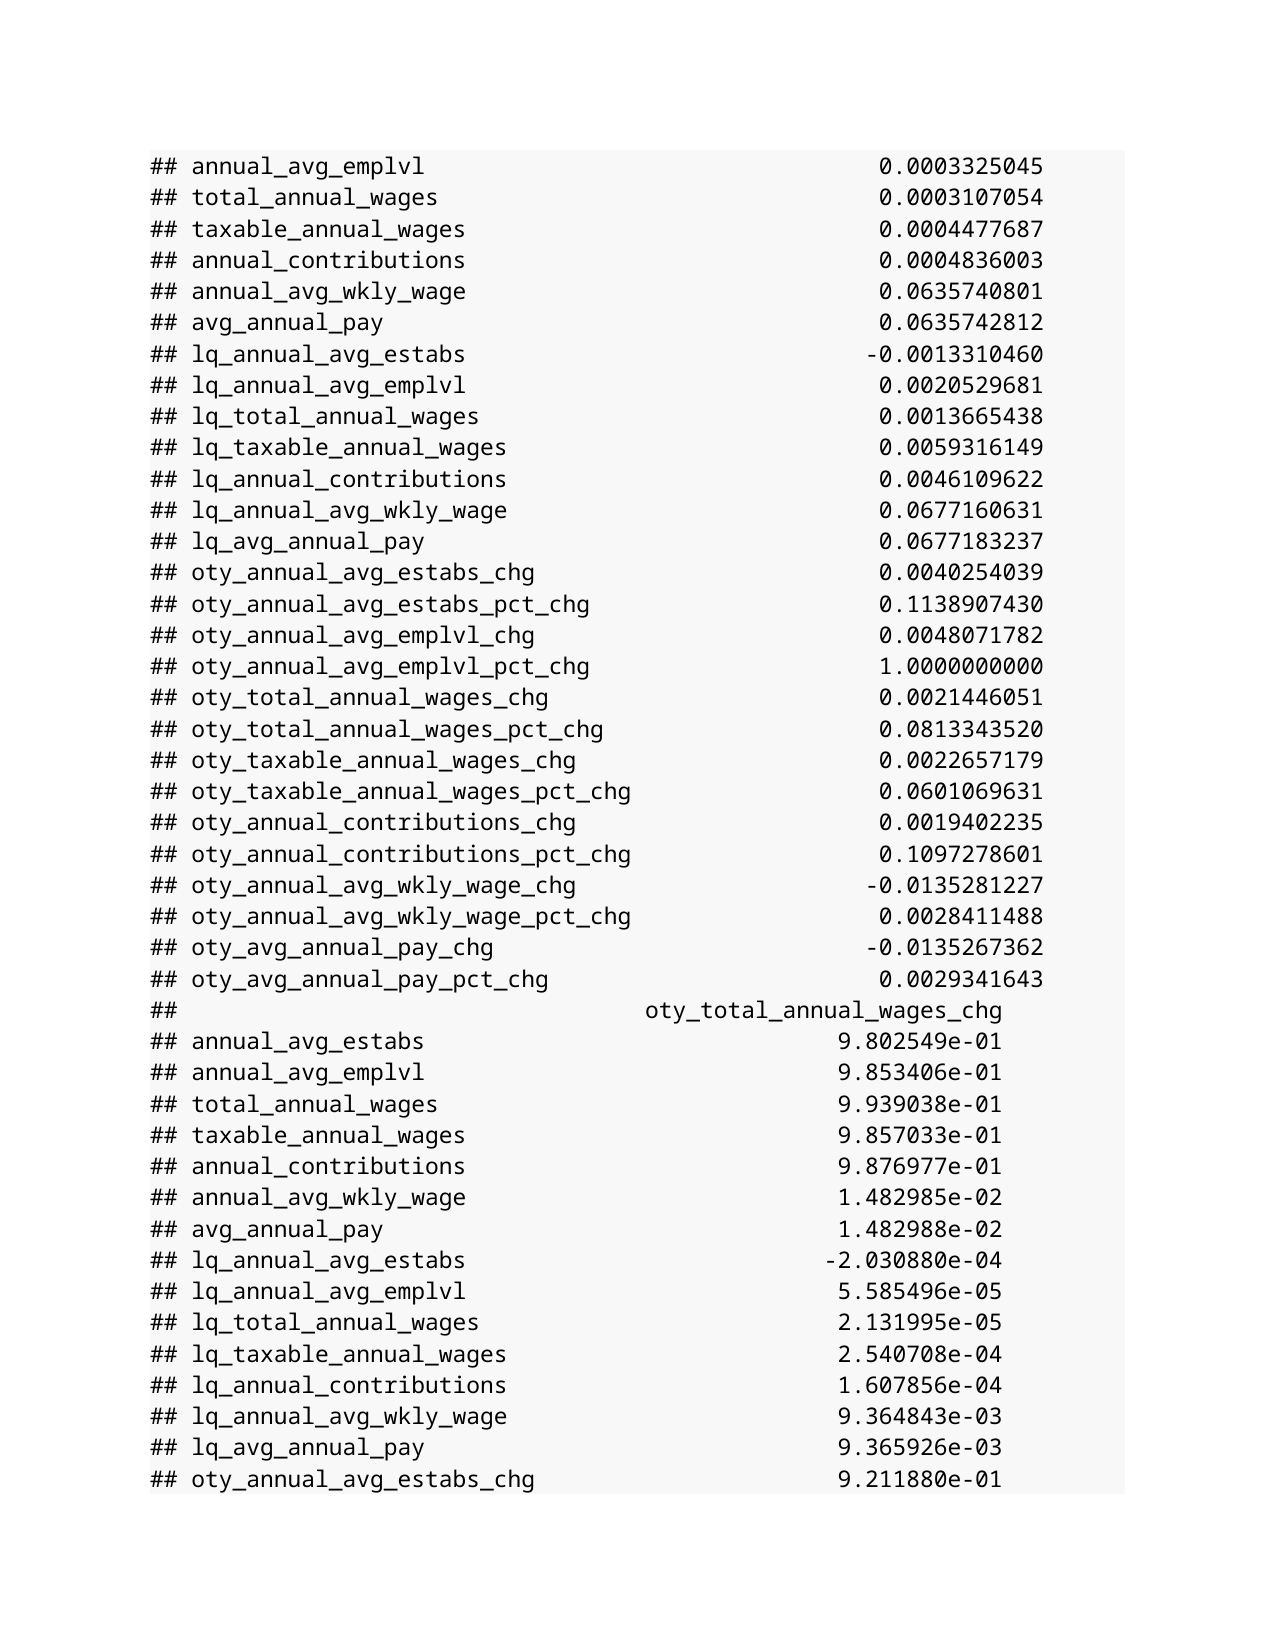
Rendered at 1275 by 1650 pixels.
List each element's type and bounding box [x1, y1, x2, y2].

text [150, 150, 1125, 1494]
